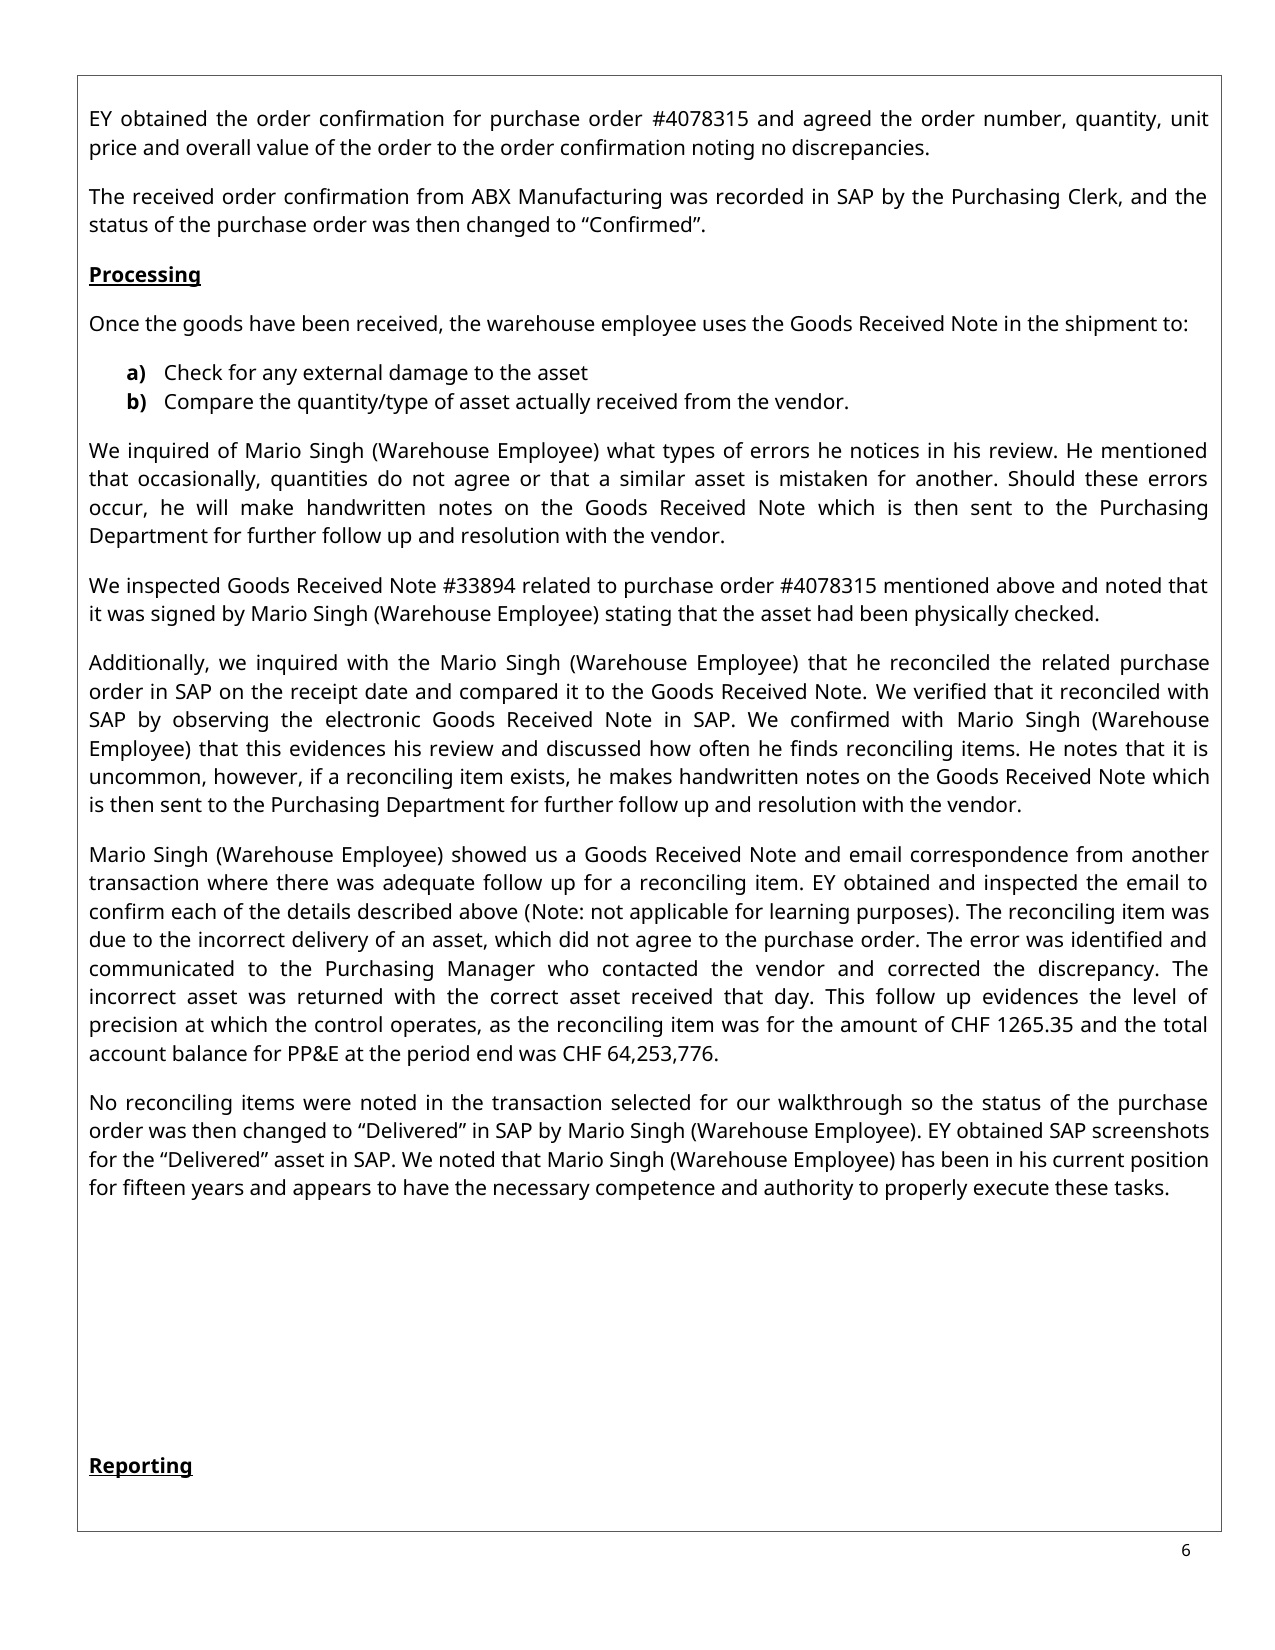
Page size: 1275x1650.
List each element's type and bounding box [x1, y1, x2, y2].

table_cell [78, 76, 1221, 1531]
